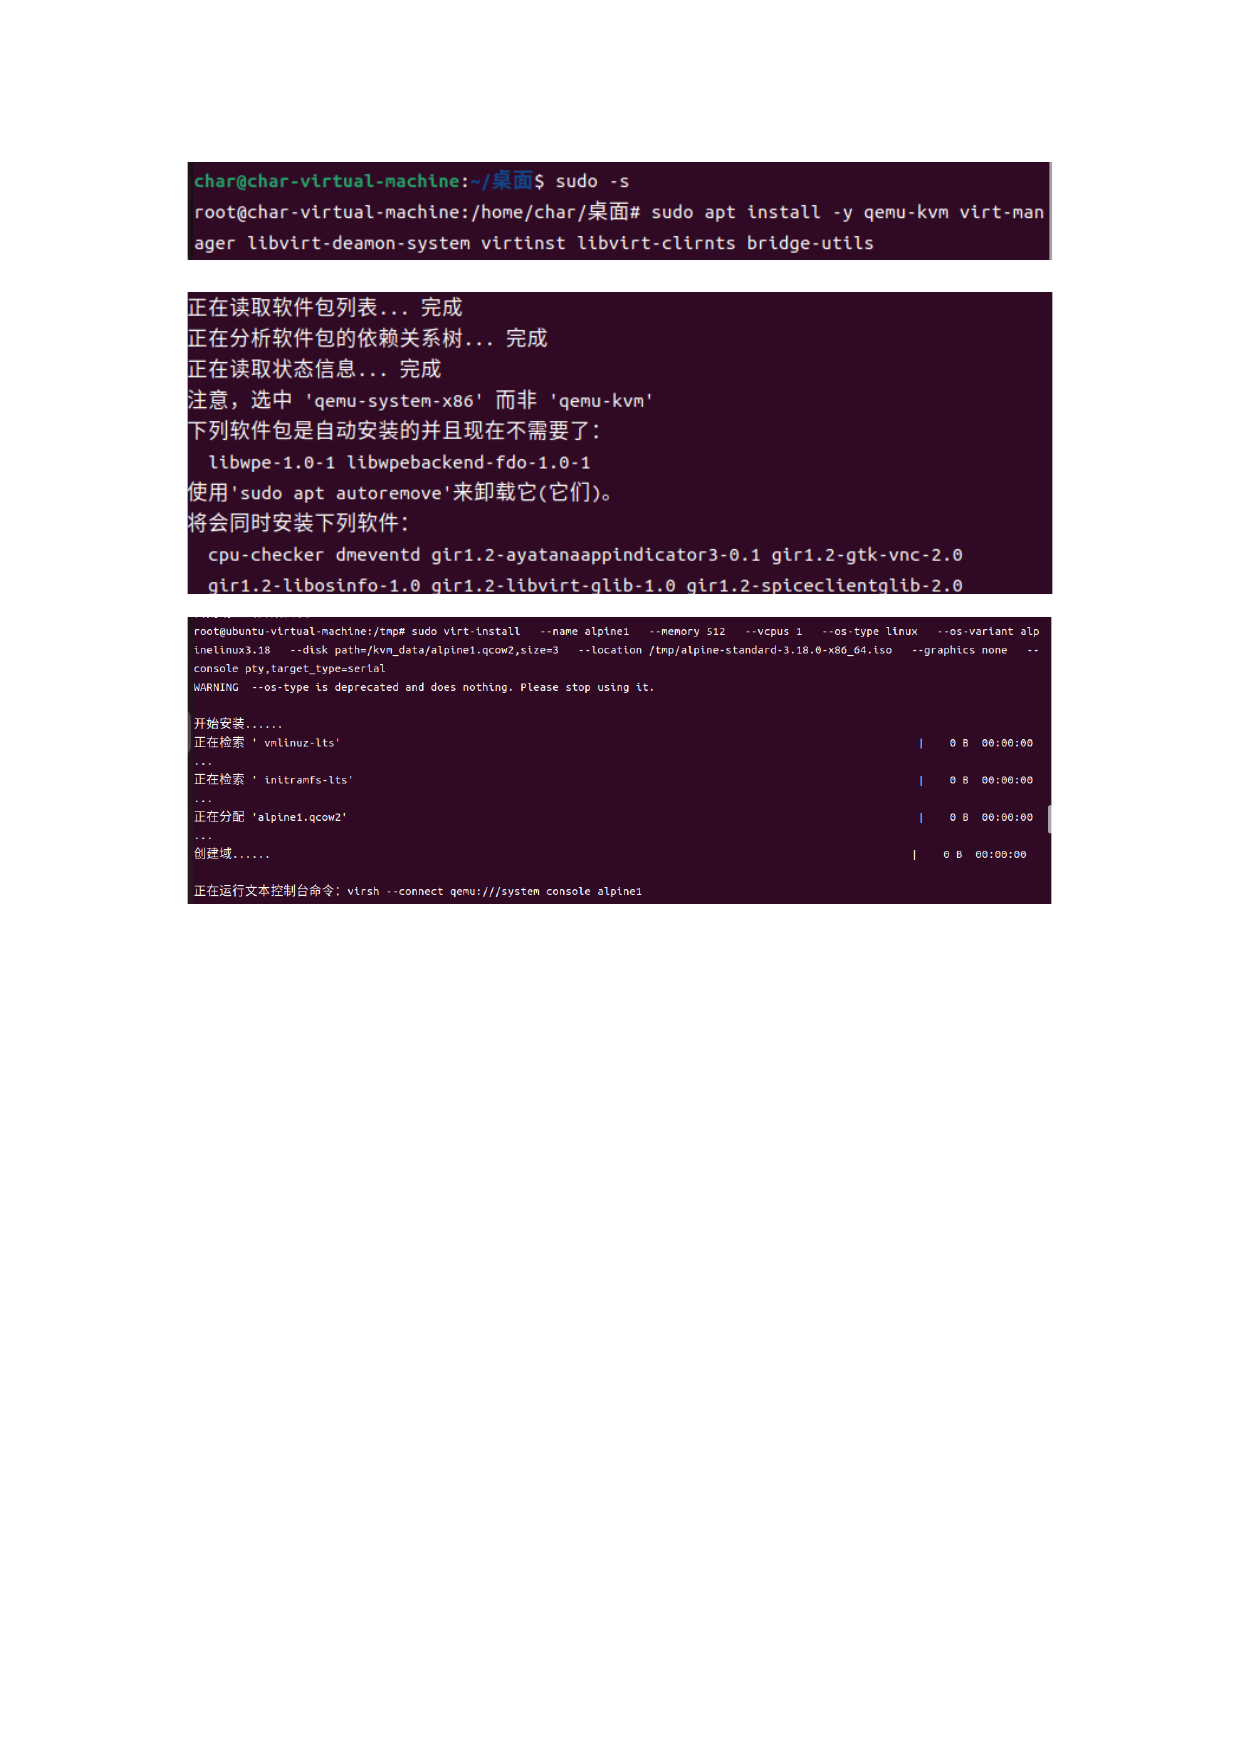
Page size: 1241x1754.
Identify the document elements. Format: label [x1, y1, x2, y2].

picture [187, 292, 1053, 594]
picture [187, 617, 1052, 904]
picture [187, 162, 1053, 260]
